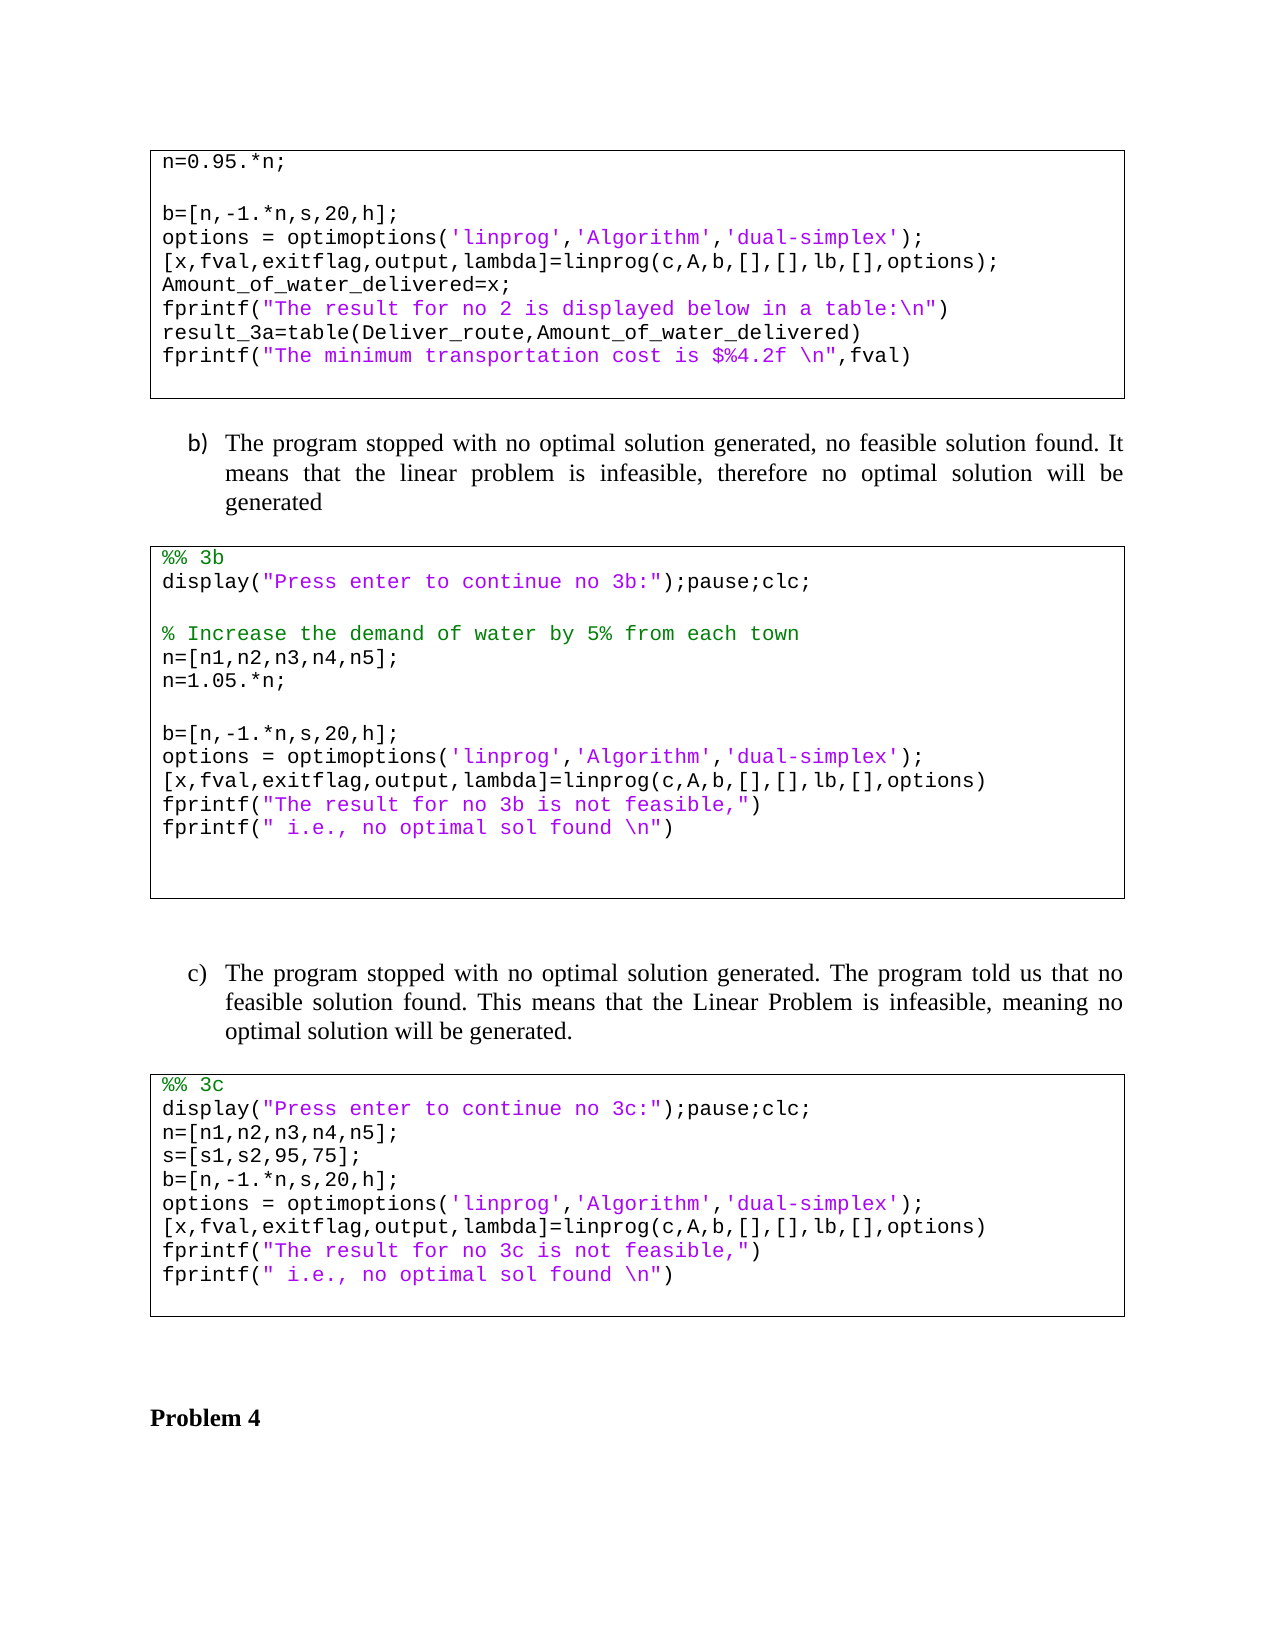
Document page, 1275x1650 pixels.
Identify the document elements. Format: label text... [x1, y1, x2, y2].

table_header %% 3b display("Press enter to continue no 3b:");pause;clc; % Increase the demand of water by 5% from each town n=[n1,n2,n3,n4,n5]; n=1.05.*n; b=[n,-1.*n,s,20,h]; options = optimoptions('linprog','Algorithm','dual-simplex'); [x,fval,exitflag,output,lambda]=linprog(c,A,b,[],[],lb,[],options) fprintf("The result for no 3b is not feasible,") fprintf(" i.e., no optimal sol found \n") [151, 547, 1124, 898]
list The program stopped with no optimal solution generated, no feasible solution found. It means that the linear problem is infeasible, therefore no optimal solution will be generated [187, 427, 1125, 516]
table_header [151, 151, 1124, 398]
list The program stopped with no optimal solution generated. The program told us that no feasible solution found. This means that the Linear Problem is infeasible, meaning no optimal solution will be generated. [187, 958, 1125, 1045]
text Problem 4 [150, 1403, 1125, 1432]
table_header %% 3c display("Press enter to continue no 3c:");pause;clc; n=[n1,n2,n3,n4,n5]; s=[s1,s2,95,75]; b=[n,-1.*n,s,20,h]; options = optimoptions('linprog','Algorithm','dual-simplex'); [x,fval,exitflag,output,lambda]=linprog(c,A,b,[],[],lb,[],options) fprintf("The result for no 3c is not feasible,") fprintf(" i.e., no optimal sol found \n") [151, 1075, 1124, 1316]
